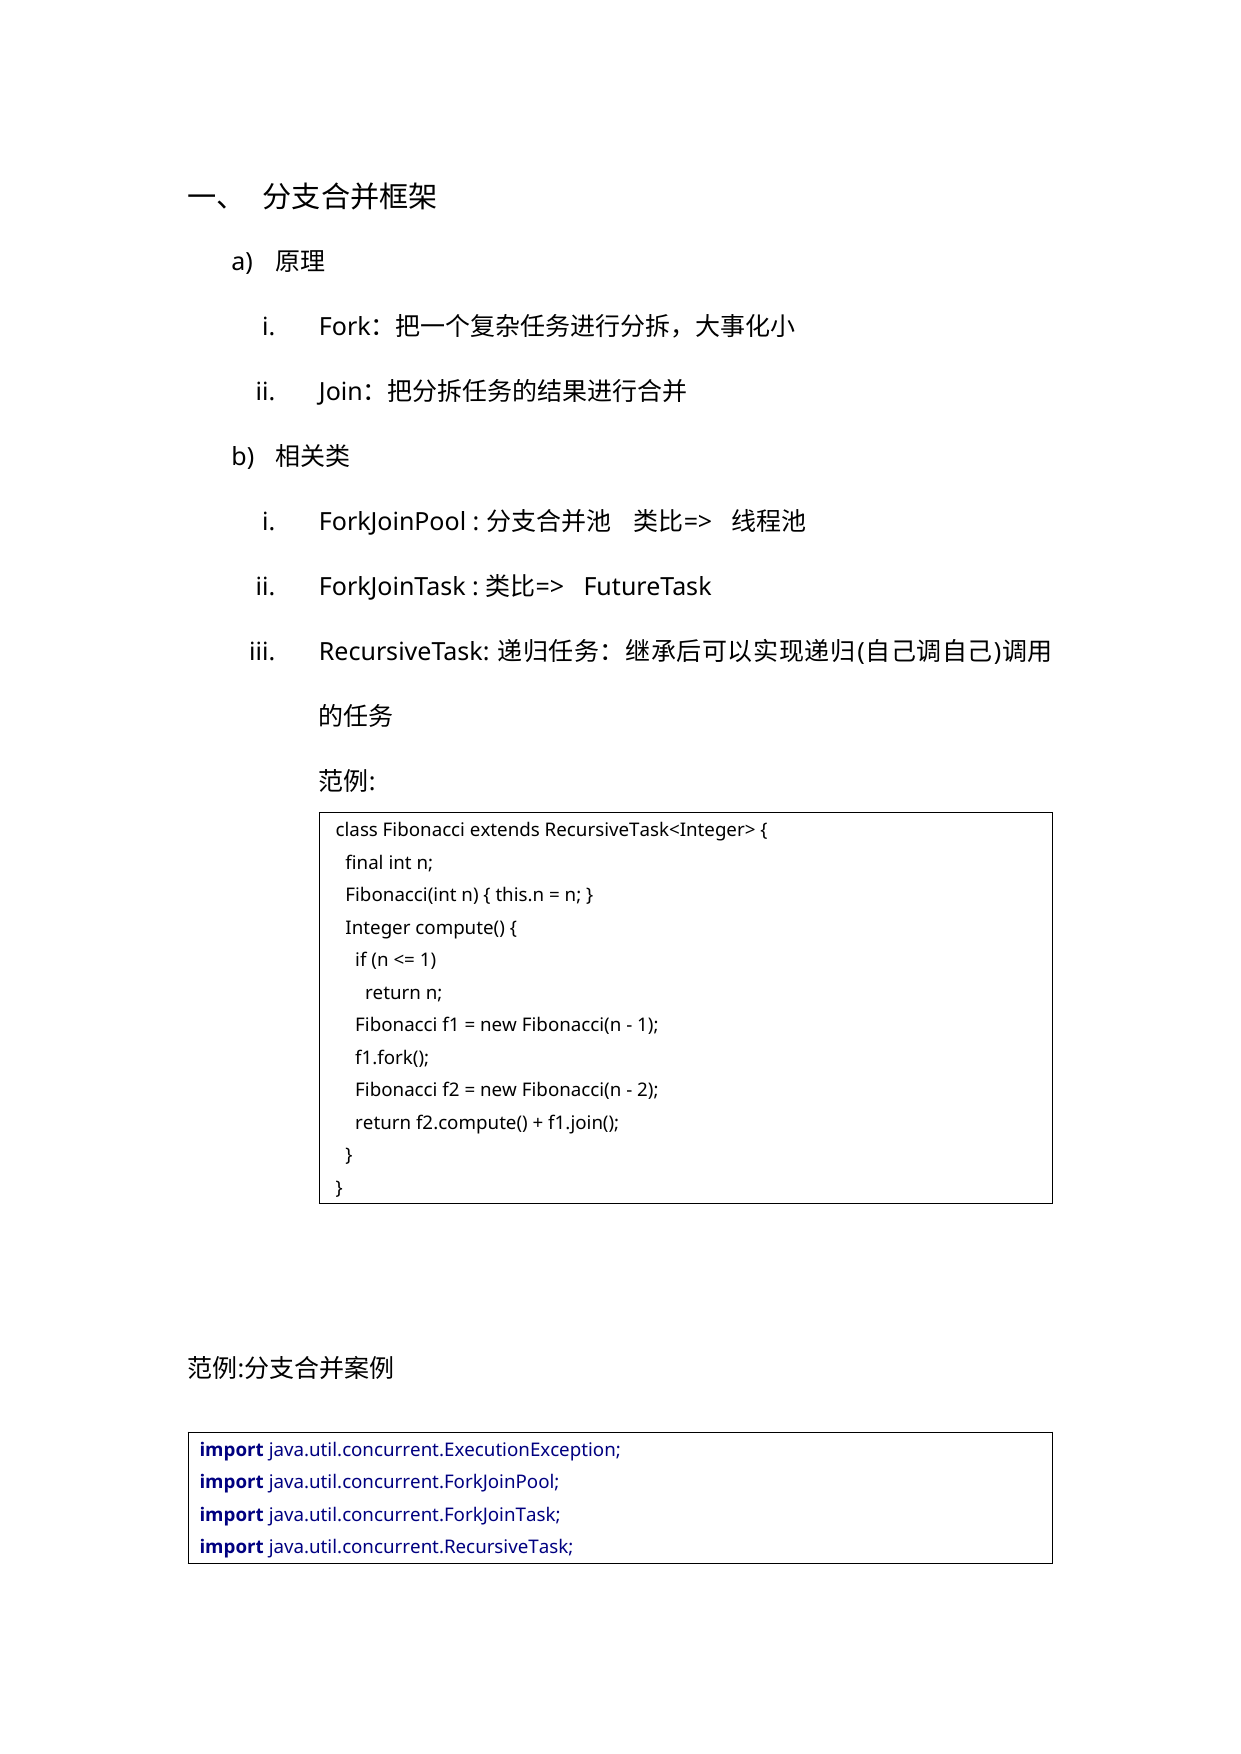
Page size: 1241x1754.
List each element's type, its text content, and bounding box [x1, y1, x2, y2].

list ForkJoinPool : 分支合并池 类比=> 线程池 [275, 487, 1053, 552]
list 相关类 [231, 422, 1053, 487]
list 分支合并框架 [187, 162, 1053, 227]
list 范例: [319, 747, 1053, 812]
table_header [189, 1433, 1052, 1563]
list Join：把分拆任务的结果进行合并 [275, 357, 1053, 422]
list Fork：把一个复杂任务进行分拆，大事化小 [275, 292, 1053, 357]
list RecursiveTask: 递归任务：继承后可以实现递归(自己调自己)调用的任务 [275, 617, 1053, 747]
list ForkJoinTask : 类比=> FutureTask [275, 552, 1053, 617]
text 范例:分支合并案例 [187, 1334, 1053, 1399]
table_header class Fibonacci extends RecursiveTask<Integer> { final int n; Fibonacci(int n) { this.n = n; } Integer compute() { if (n <= 1) return n; Fibonacci f1 = new Fibonacci(n - 1); f1.fork(); Fibonacci f2 = new Fibonacci(n - 2); return f2.compute() + f1.join(); } } [320, 813, 1052, 1203]
list 原理 [231, 227, 1053, 292]
